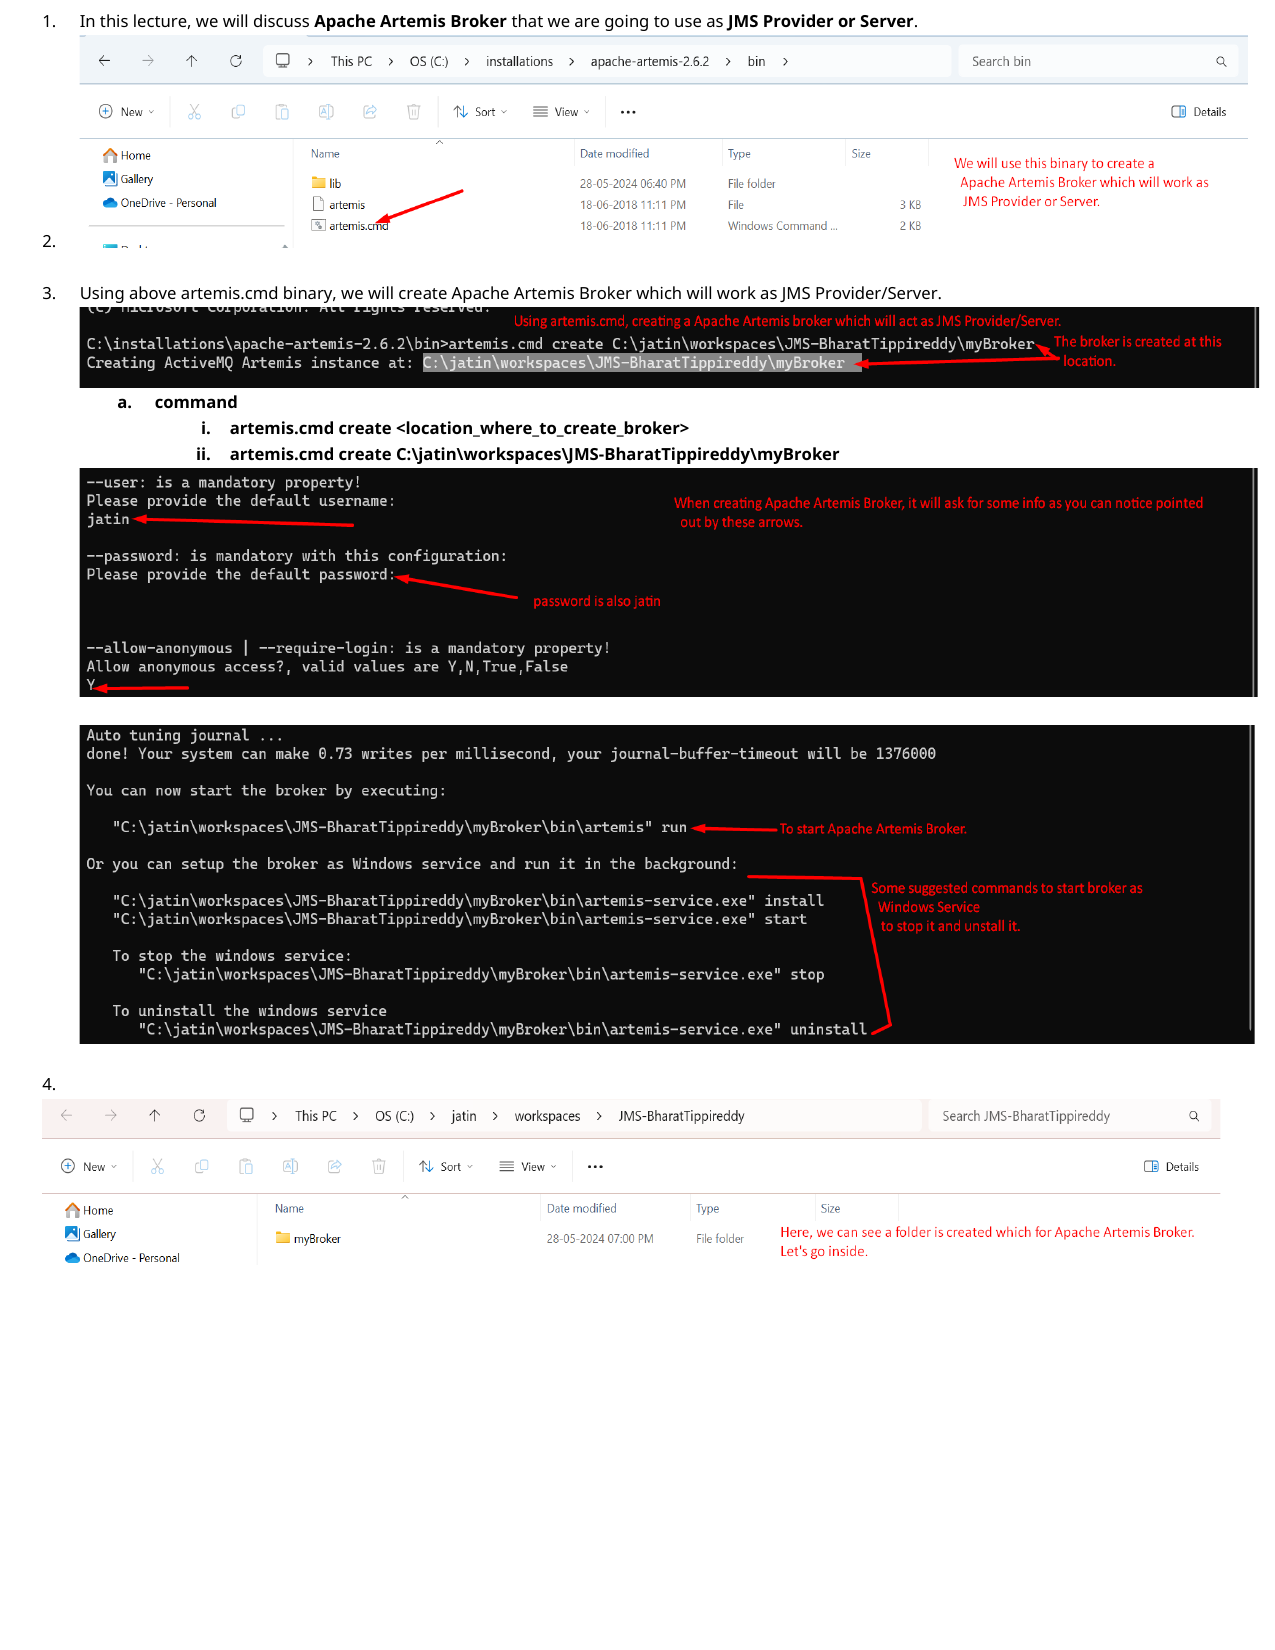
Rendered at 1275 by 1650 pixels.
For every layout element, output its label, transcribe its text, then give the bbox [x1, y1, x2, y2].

list command [117, 391, 1255, 413]
list In this lecture, we will discuss Apache Artemis Broker that we are going to use as JMS Provider or Server. [42, 9, 1255, 32]
list artemis.cmd create <location_where_to_create_broker> [211, 417, 1255, 439]
list artemis.cmd create C:\jatin\workspaces\JMS-BharatTippireddy\myBroker [211, 443, 1255, 466]
picture [79, 35, 1248, 248]
picture [79, 725, 1255, 1044]
picture [79, 307, 1260, 388]
picture [42, 1099, 1221, 1265]
picture [79, 468, 1258, 697]
